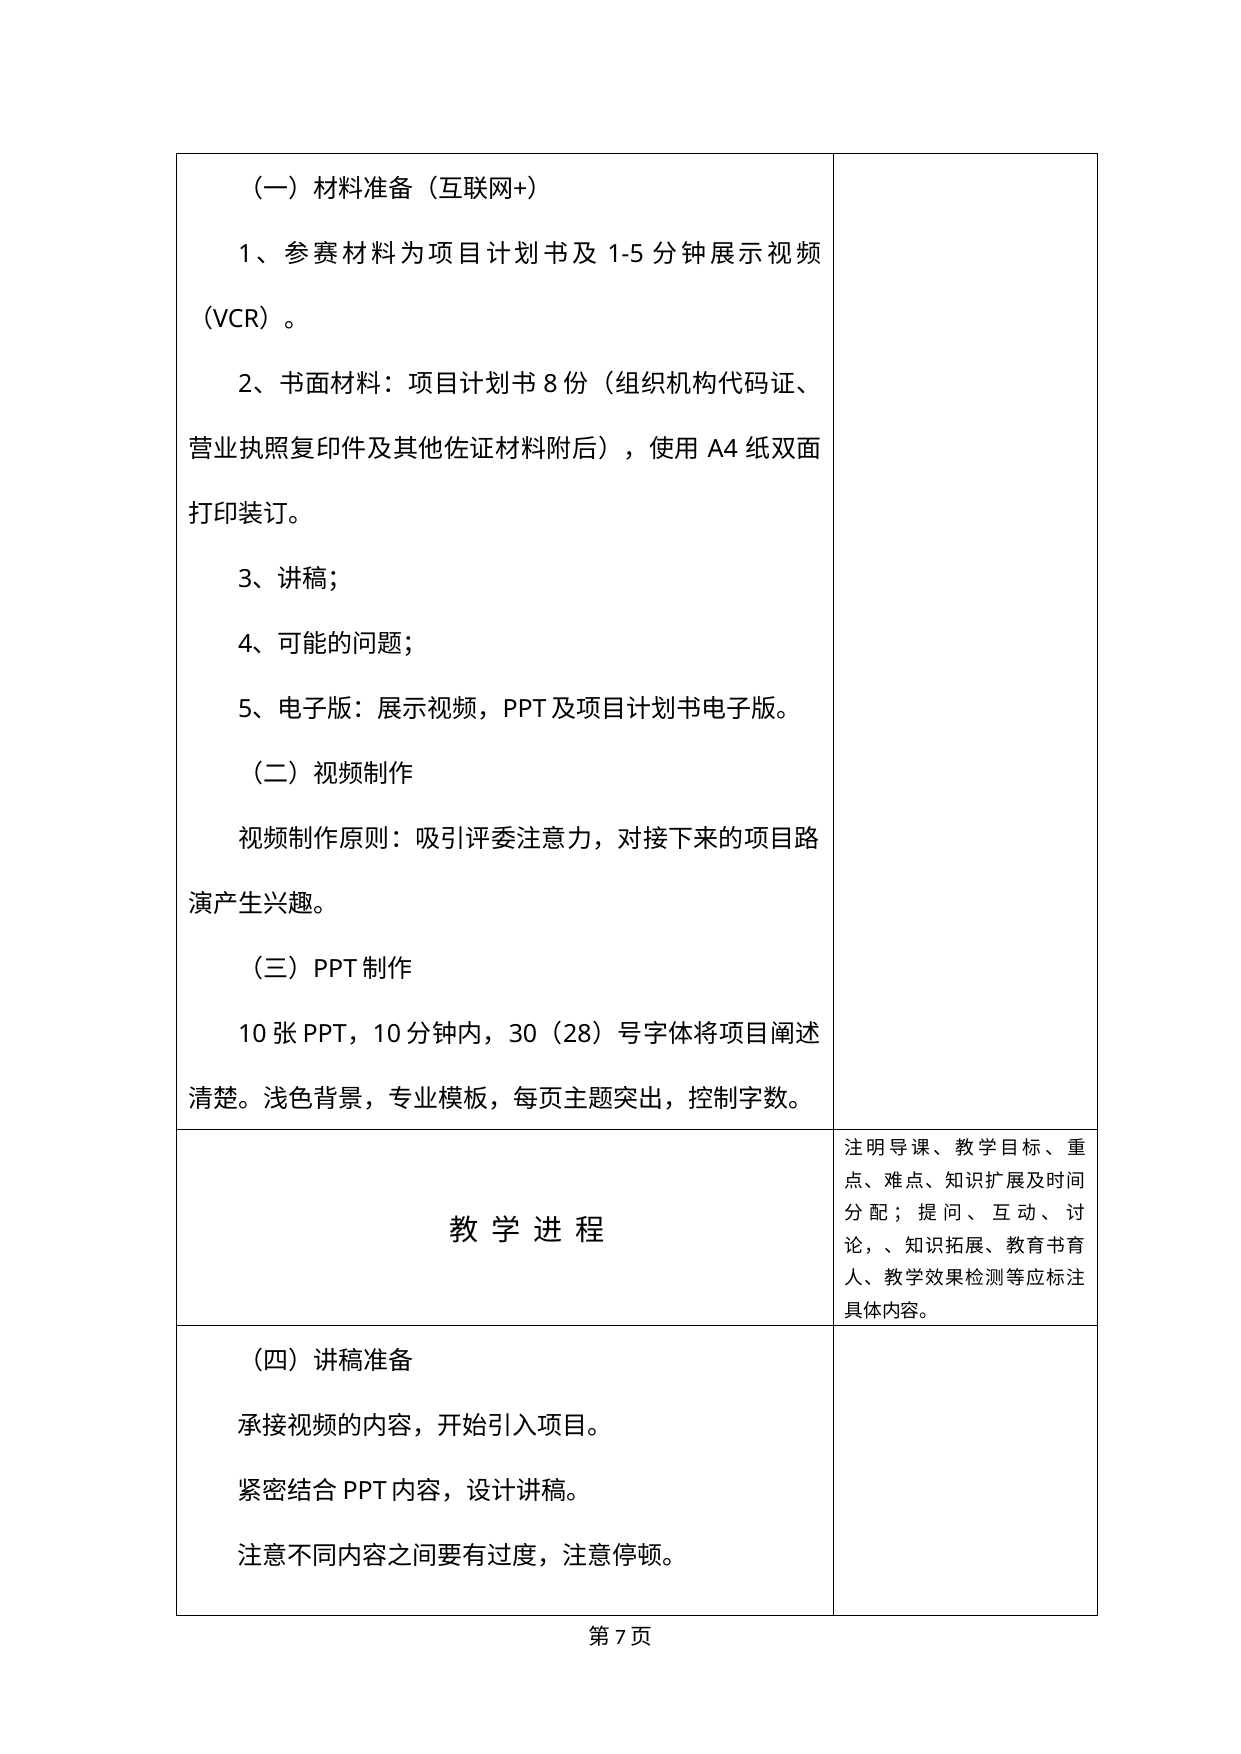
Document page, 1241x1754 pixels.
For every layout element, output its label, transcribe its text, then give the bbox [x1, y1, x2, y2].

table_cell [177, 1326, 833, 1615]
table_cell [834, 154, 1097, 1129]
table_cell [834, 1326, 1097, 1615]
table_cell 教 学 进 程 [177, 1130, 833, 1325]
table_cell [177, 154, 833, 1129]
table_cell 注明导课、教学目标、重点、难点、知识扩展及时间分配；提问、互动、讨论，、知识拓展、教育书育人、教学效果检测等应标注具体内容。 [834, 1130, 1097, 1325]
